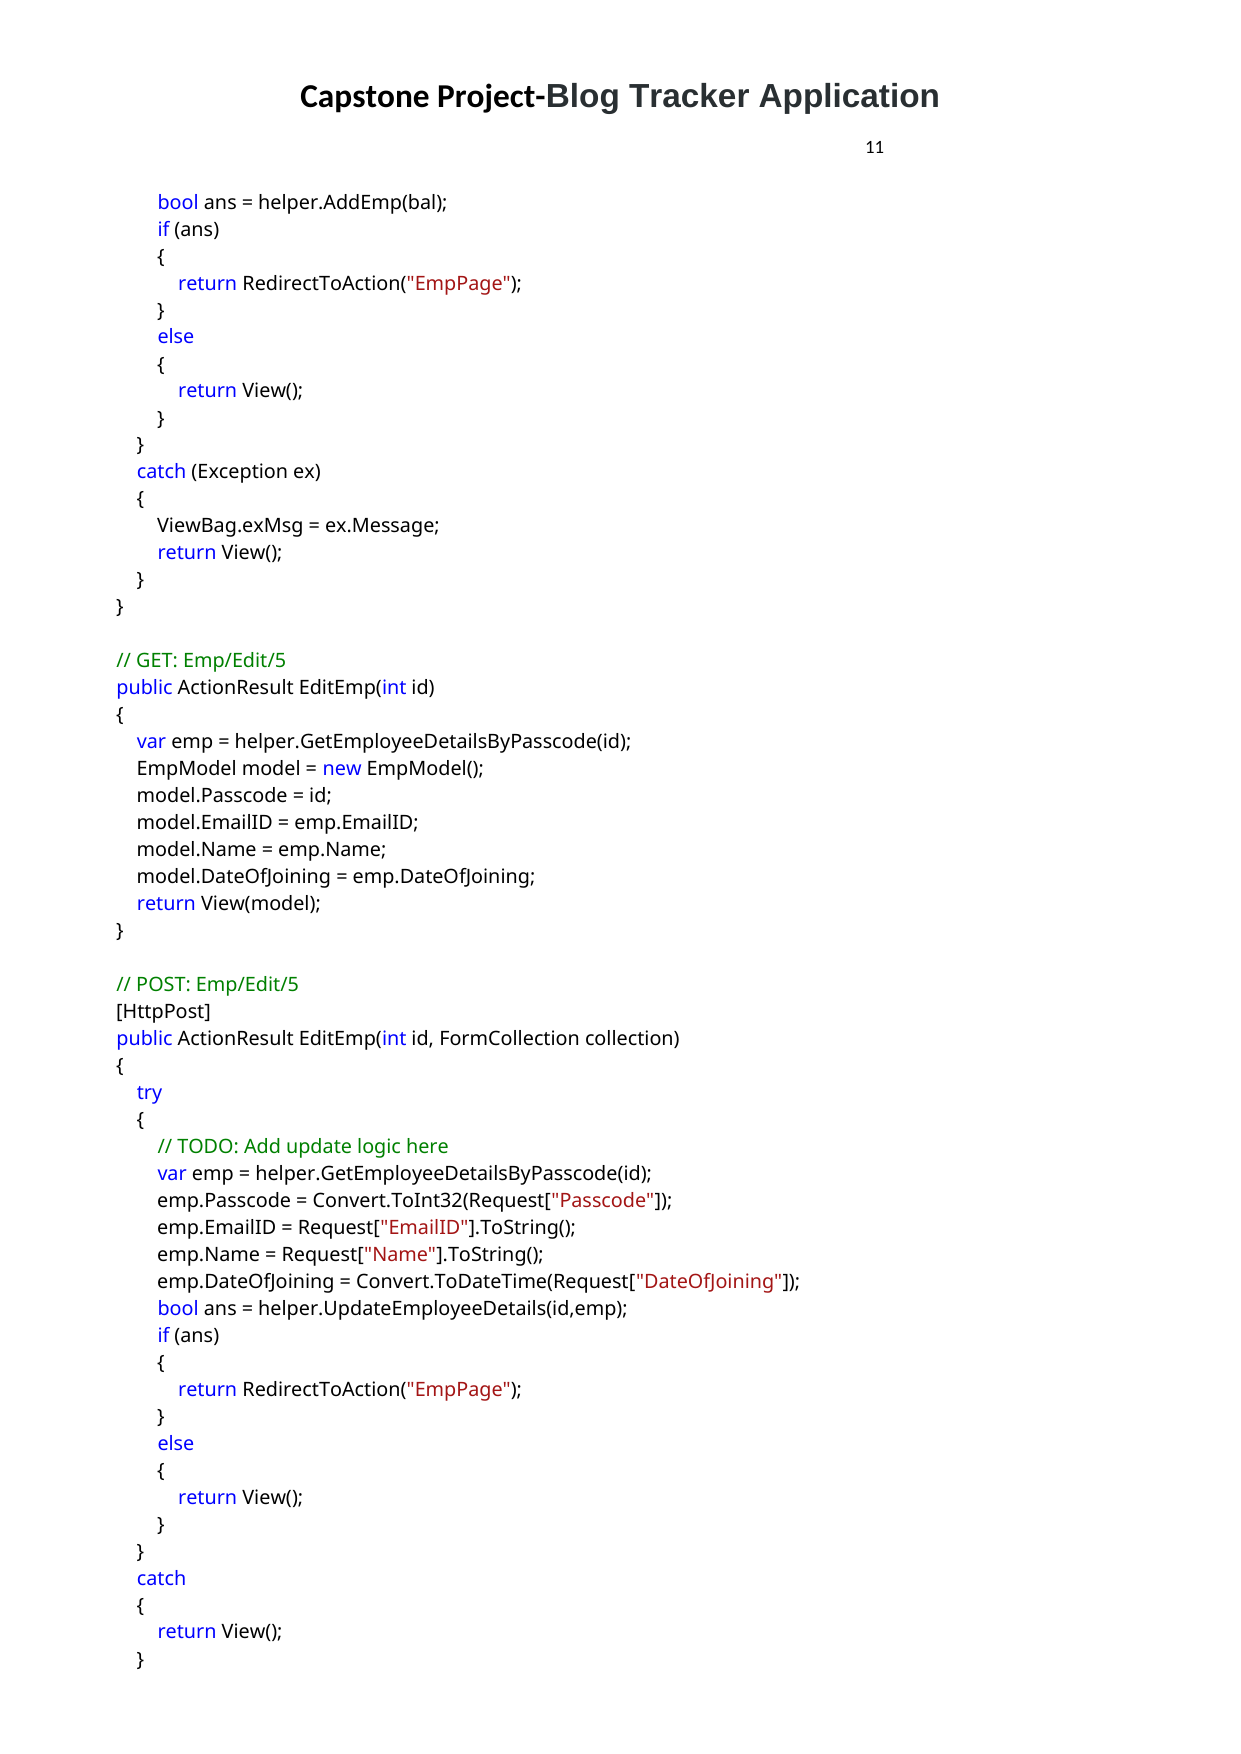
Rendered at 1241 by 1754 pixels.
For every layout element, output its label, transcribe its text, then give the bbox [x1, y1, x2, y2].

text } [75, 593, 1165, 619]
text else [75, 1429, 1165, 1456]
text var emp = helper.GetEmployeeDetailsByPasscode(id); [75, 1159, 1165, 1186]
text return View(); [75, 539, 1165, 566]
text { [75, 485, 1165, 512]
text catch (Exception ex) [75, 458, 1165, 485]
text else [75, 323, 1165, 350]
text } [75, 296, 1165, 323]
text { [75, 242, 1165, 269]
text { [75, 1591, 1165, 1618]
text { [75, 350, 1165, 377]
text emp.Passcode = Convert.ToInt32(Request["Passcode"]); [75, 1186, 1165, 1213]
text { [75, 1348, 1165, 1375]
text [HttpPost] [75, 997, 1165, 1024]
text { [75, 1456, 1165, 1483]
text public ActionResult EditEmp(int id, FormCollection collection) [75, 1024, 1165, 1051]
text } [75, 1402, 1165, 1429]
text if (ans) [75, 215, 1165, 242]
text return View(); [75, 377, 1165, 404]
text } [75, 404, 1165, 431]
text ViewBag.exMsg = ex.Message; [75, 512, 1165, 539]
text // TODO: Add update logic here [75, 1132, 1165, 1159]
text try [75, 1078, 1165, 1105]
text public ActionResult EditEmp(int id) [75, 673, 1165, 701]
text { [75, 1105, 1165, 1132]
text catch [75, 1564, 1165, 1591]
text } [75, 1537, 1165, 1564]
text model.Name = emp.Name; [75, 835, 1165, 862]
text } [75, 1645, 1165, 1672]
text } [75, 1510, 1165, 1537]
text return View(model); [75, 889, 1165, 916]
text emp.DateOfJoining = Convert.ToDateTime(Request["DateOfJoining"]); [75, 1267, 1165, 1294]
text } [75, 916, 1165, 943]
text var emp = helper.GetEmployeeDetailsByPasscode(id); [75, 727, 1165, 754]
text return View(); [75, 1618, 1165, 1645]
text bool ans = helper.AddEmp(bal); [75, 188, 1165, 215]
text return RedirectToAction("EmpPage"); [75, 269, 1165, 296]
text return View(); [75, 1483, 1165, 1510]
text bool ans = helper.UpdateEmployeeDetails(id,emp); [75, 1294, 1165, 1321]
text // POST: Emp/Edit/5 [75, 970, 1165, 997]
text { [75, 1051, 1165, 1078]
text } [75, 566, 1165, 593]
text if (ans) [75, 1321, 1165, 1348]
text emp.EmailID = Request["EmailID"].ToString(); [75, 1213, 1165, 1240]
text return RedirectToAction("EmpPage"); [75, 1375, 1165, 1402]
text } [75, 431, 1165, 458]
text model.Passcode = id; [75, 781, 1165, 808]
text EmpModel model = new EmpModel(); [75, 754, 1165, 781]
text // GET: Emp/Edit/5 [75, 647, 1165, 673]
text model.EmailID = emp.EmailID; [75, 808, 1165, 835]
text { [75, 701, 1165, 727]
text model.DateOfJoining = emp.DateOfJoining; [75, 862, 1165, 889]
text emp.Name = Request["Name"].ToString(); [75, 1240, 1165, 1267]
